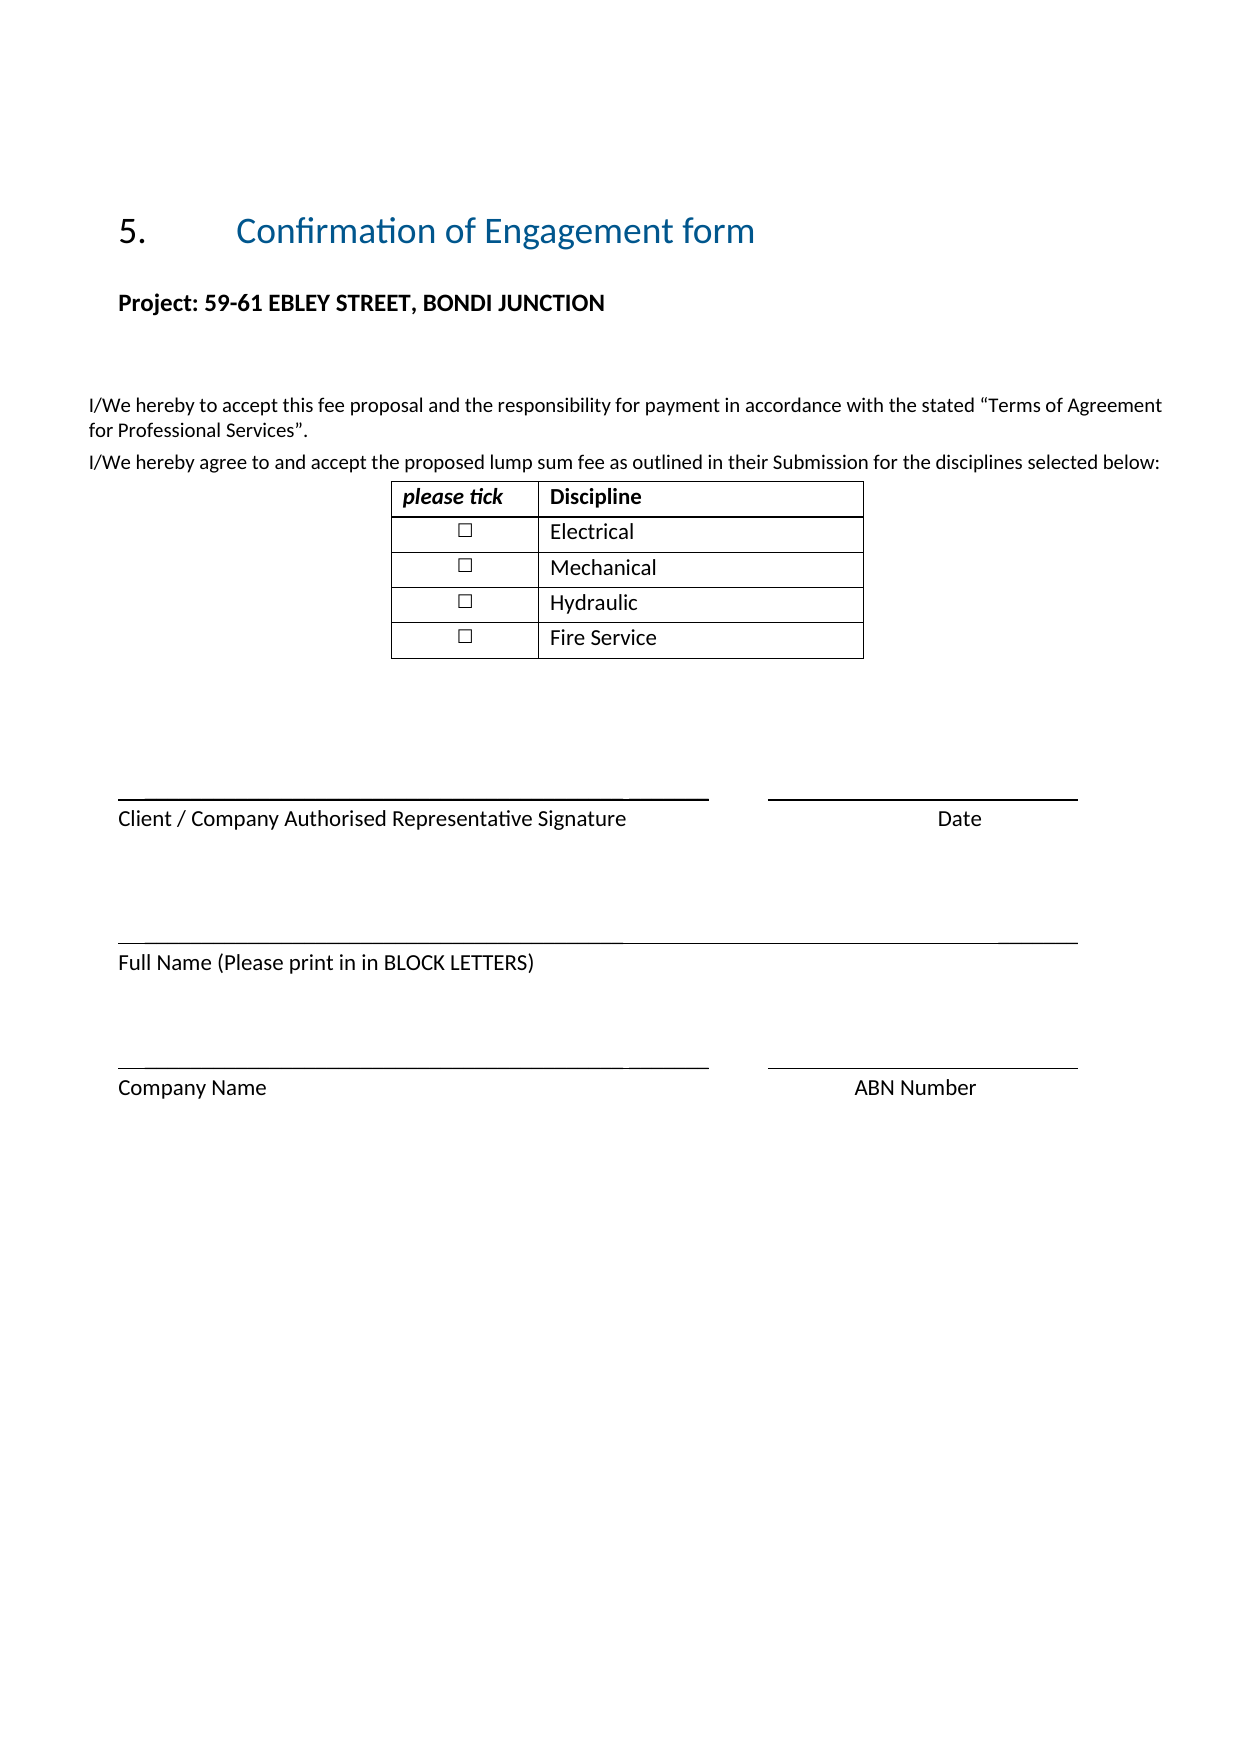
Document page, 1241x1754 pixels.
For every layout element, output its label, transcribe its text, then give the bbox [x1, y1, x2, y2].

text Full Name (Please print in in BLOCK LETTERS) [118, 952, 1137, 974]
text __________________________________________ _______ [118, 779, 1137, 802]
table_header Discipline [539, 482, 863, 516]
table_cell ☐ [392, 518, 538, 552]
table_cell Hydraulic [539, 588, 863, 622]
subtitle Confirmation of Engagement form [118, 207, 1093, 253]
text I/We hereby agree to and accept the proposed lump sum fee as outlined in their Submission for the disciplines selected below: [88, 449, 1184, 475]
table_cell Fire Service [539, 623, 863, 658]
table_cell ☐ [392, 553, 538, 587]
text I/We hereby to accept this fee proposal and the responsibility for payment in accordance with the stated “Terms of Agreement for Professional Services”. [88, 392, 1184, 443]
table_header please tick [392, 482, 538, 516]
text Company Name ABN Number [118, 1077, 1137, 1099]
table_cell Electrical [539, 518, 863, 552]
table_cell ☐ [392, 588, 538, 622]
text __________________________________________ _______ [118, 1048, 1137, 1071]
text Client / Company Authorised Representative Signature Date [118, 808, 1137, 831]
text __________________________________________ _______ [118, 923, 1137, 946]
table_cell Mechanical [539, 553, 863, 587]
table_cell ☐ [392, 623, 538, 658]
text Project: 59-61 EBLEY STREET, BONDI JUNCTION [118, 288, 1137, 318]
